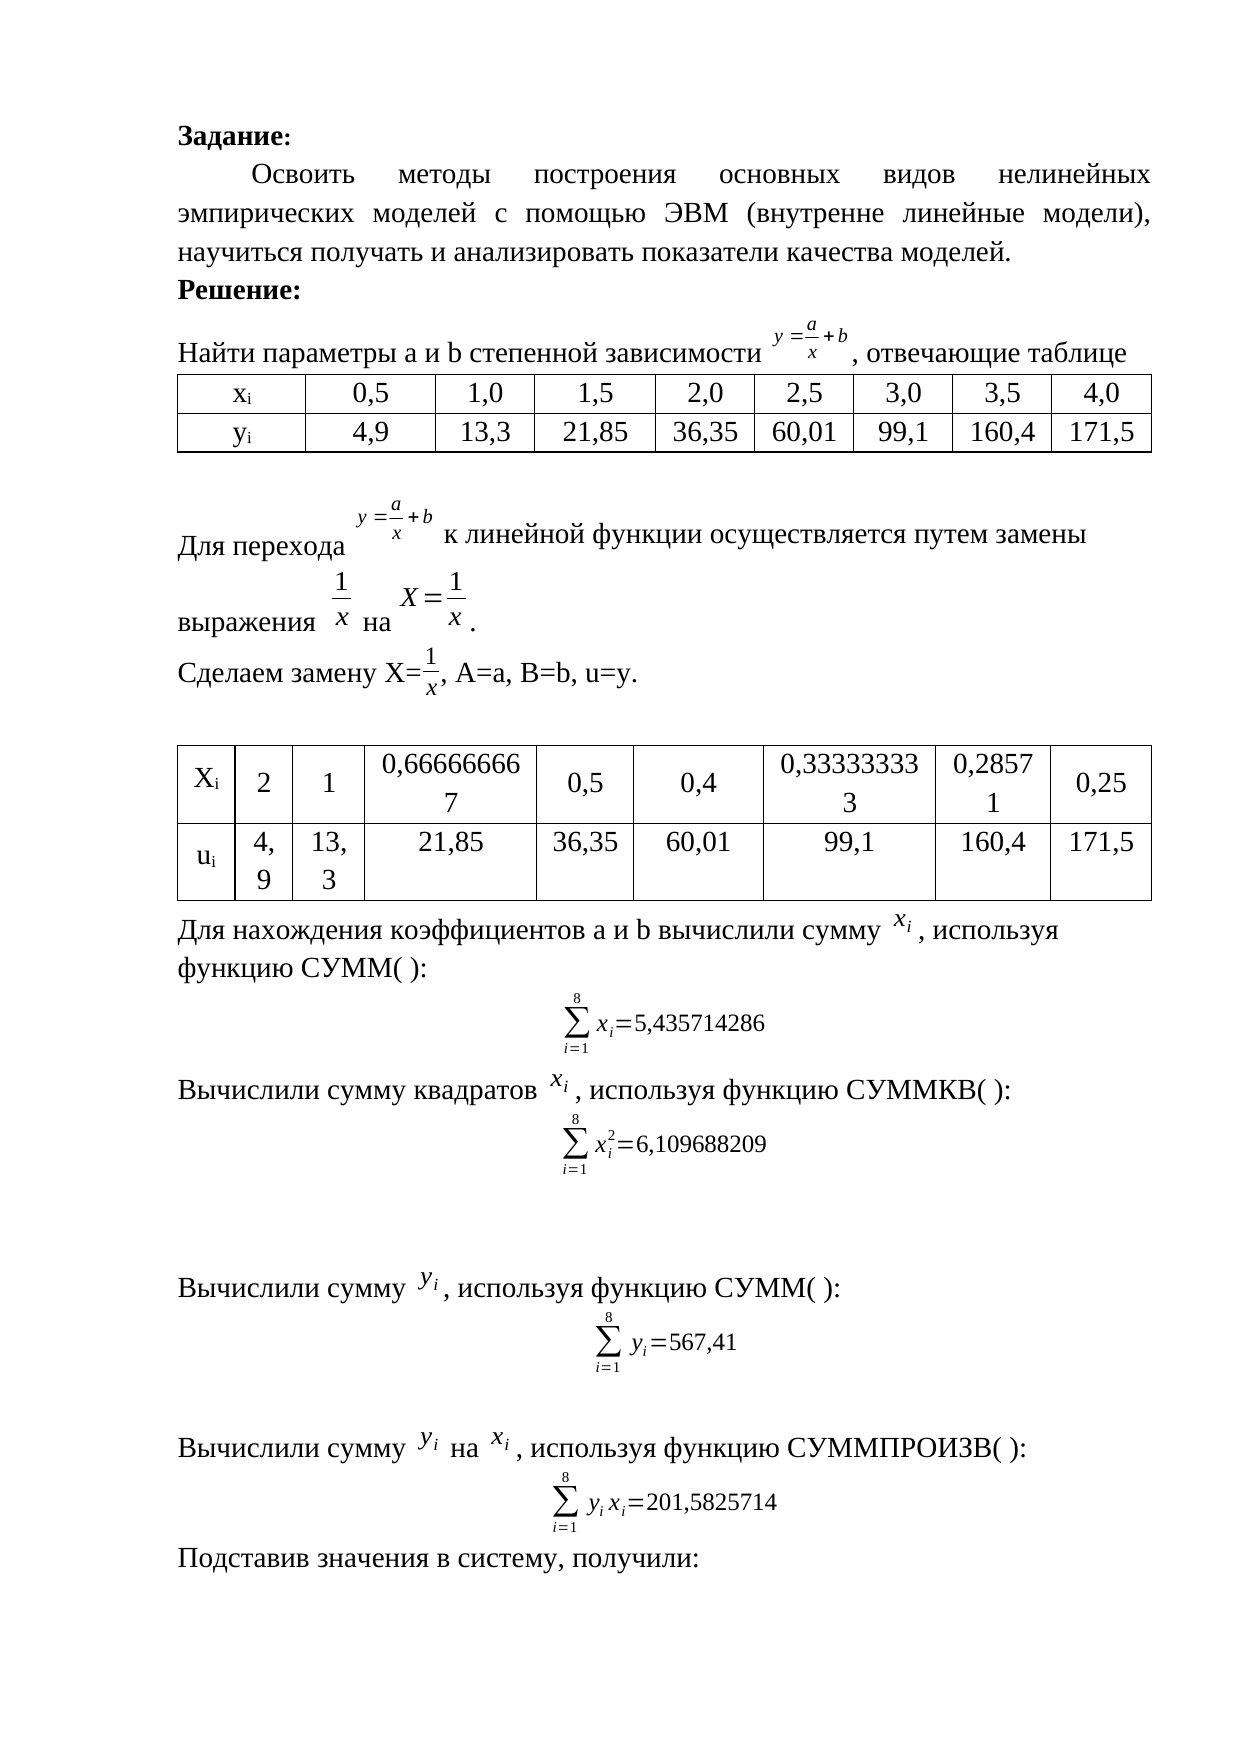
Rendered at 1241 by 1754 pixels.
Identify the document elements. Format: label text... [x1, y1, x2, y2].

table_cell 13,3 [436, 414, 534, 451]
text Вычислили сумму квадратов , используя функцию СУММКВ( ): [177, 1061, 1152, 1105]
table_header 1,0 [436, 375, 534, 413]
table_cell 36,35 [656, 414, 754, 451]
table_cell 4,9 [306, 414, 435, 451]
text Подставив значения в систему, получили: [177, 1540, 1152, 1573]
table_cell ui [178, 824, 234, 900]
table_header 0,4 [634, 746, 763, 823]
table_header 2,0 [656, 375, 754, 413]
table_header 4,0 [1052, 375, 1151, 413]
table_cell 160,4 [936, 824, 1050, 900]
table_cell 13,3 [293, 824, 364, 900]
table_header 1,5 [535, 375, 655, 413]
table_header 0,333333333 [764, 746, 935, 823]
text Для нахождения коэффициентов a и b вычислили сумму , используя функцию СУММ( ): [177, 901, 1152, 984]
text Сделаем замену Х=, A=a, B=b, u=y. [177, 643, 1152, 702]
table_cell 21,85 [535, 414, 655, 451]
table_cell 36,35 [537, 824, 633, 900]
table_cell 21,85 [365, 824, 536, 900]
text Решение: [177, 272, 1152, 306]
table_header 0,25 [1051, 746, 1151, 823]
text Освоить методы построения основных видов нелинейных эмпирических моделей с помощью ЭВМ (внутренне линейные модели), научиться получать и анализировать показатели качества моделей. [177, 157, 1152, 267]
table_header 0,666666667 [365, 746, 536, 823]
table_cell 60,01 [755, 414, 853, 451]
table_header 3,5 [953, 375, 1051, 413]
table_cell yi [178, 414, 305, 451]
text Найти параметры a и b степенной зависимости , отвечающие таблице [177, 311, 1152, 369]
table_header xi [178, 375, 305, 413]
table_cell 99,1 [764, 824, 935, 900]
text Вычислили сумму на , используя функцию СУММПРОИЗВ( ): [177, 1419, 1152, 1463]
table_header 0,5 [537, 746, 633, 823]
table_cell 160,4 [953, 414, 1051, 451]
table_cell 4,9 [236, 824, 292, 900]
table_header 0,5 [306, 375, 435, 413]
table_cell 99,1 [854, 414, 952, 451]
table_header 0,28571 [936, 746, 1050, 823]
table_cell 171,5 [1052, 414, 1151, 451]
table_header 2 [236, 746, 292, 823]
table_header 1 [293, 746, 364, 823]
text Для перехода к линейной функции осуществляется путем замены выражения на . [177, 491, 1152, 638]
table_header 3,0 [854, 375, 952, 413]
table_cell 60,01 [634, 824, 763, 900]
table_cell 171,5 [1051, 824, 1151, 900]
text Вычислили сумму , используя функцию СУММ( ): [177, 1259, 1152, 1303]
text Задание: [177, 118, 1152, 152]
table_header 2,5 [755, 375, 853, 413]
table_header Хi [178, 746, 234, 823]
